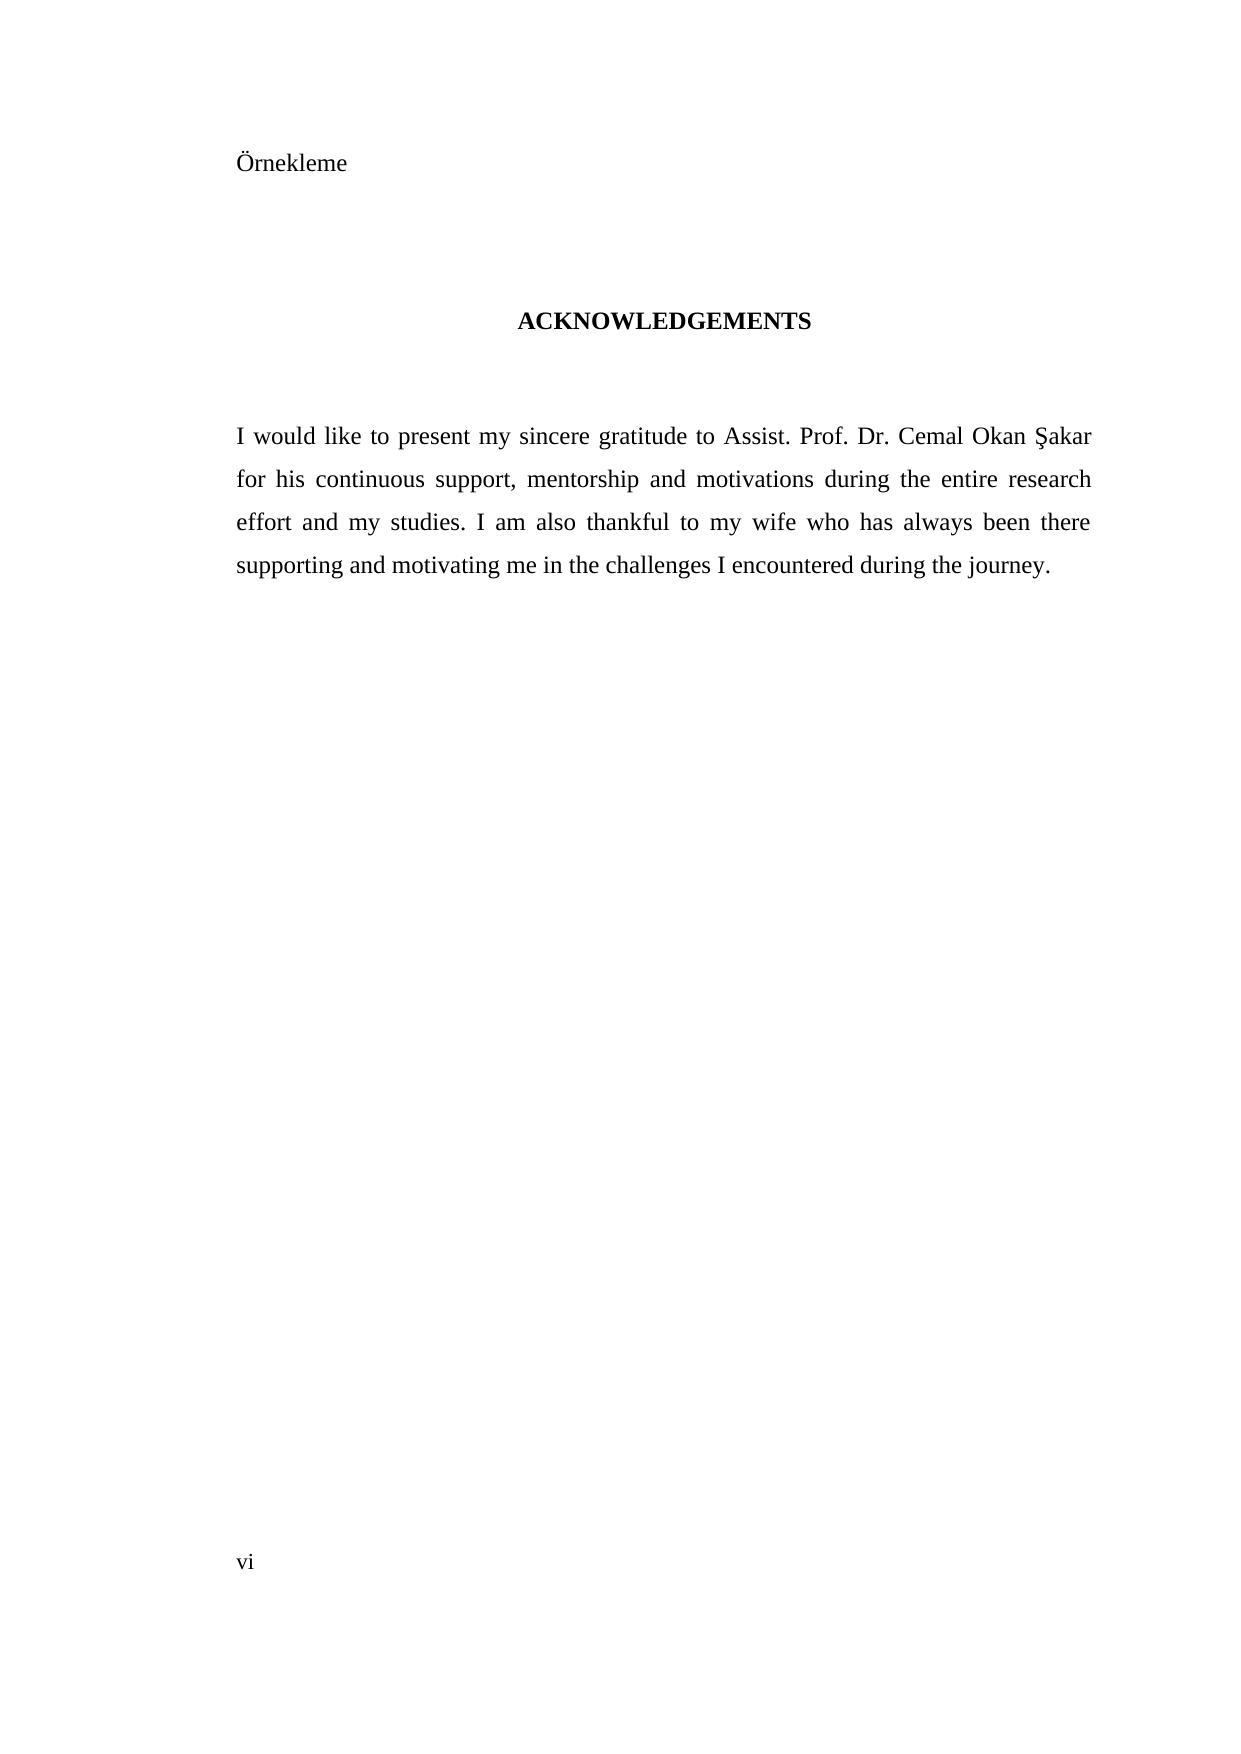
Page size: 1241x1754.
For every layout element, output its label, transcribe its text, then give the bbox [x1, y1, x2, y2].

subtitle ACKNOWLEDGEMENTS [236, 306, 1092, 334]
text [236, 148, 1092, 176]
text I would like to present my sincere gratitude to Assist. Prof. Dr. Cemal Okan Şakar for his continuous support, mentorship and motivations during the entire research effort and my studies. I am also thankful to my wife who has always been there supporting and motivating me in the challenges I encountered during the journey. [236, 421, 1092, 579]
